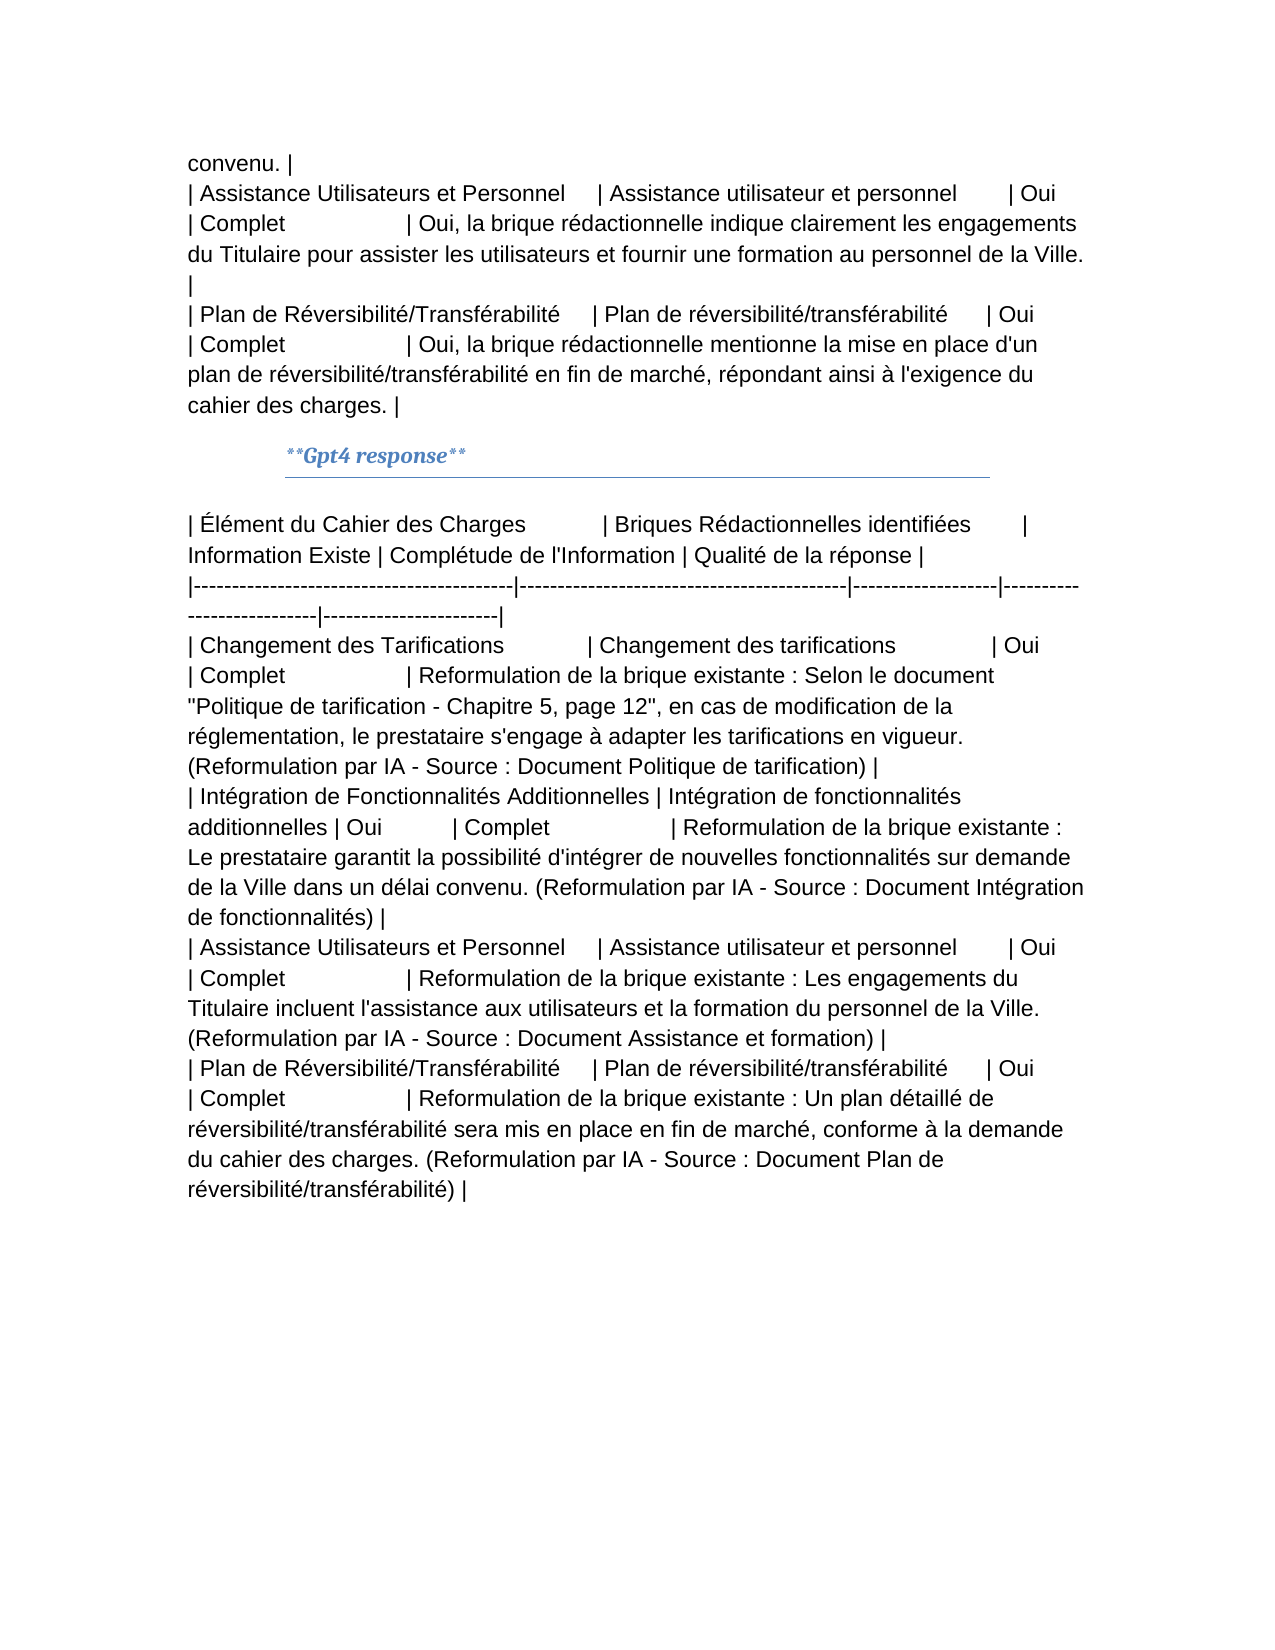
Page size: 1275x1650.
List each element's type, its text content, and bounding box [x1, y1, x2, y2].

text **Gpt4 response** [285, 443, 990, 477]
text | Élément du Cahier des Charges | Briques Rédactionnelles identifiées | Information Existe | Complétude de l'Information | Qualité de la réponse | |------------------------------------------|-------------------------------------------|-------------------|---------------------------|-----------------------| | Changement des Tarifications | Changement des tarifications | Oui | Complet | Reformulation de la brique existante : Selon le document "Politique de tarification - Chapitre 5, page 12", en cas de modification de la réglementation, le prestataire s'engage à adapter les tarifications en vigueur. (Reformulation par IA - Source : Document Politique de tarification) | | Intégration de Fonctionnalités Additionnelles | Intégration de fonctionnalités additionnelles | Oui | Complet | Reformulation de la brique existante : Le prestataire garantit la possibilité d'intégrer de nouvelles fonctionnalités sur demande de la Ville dans un délai convenu. (Reformulation par IA - Source : Document Intégration de fonctionnalités) | | Assistance Utilisateurs et Personnel | Assistance utilisateur et personnel | Oui | Complet | Reformulation de la brique existante : Les engagements du Titulaire incluent l'assistance aux utilisateurs et la formation du personnel de la Ville. (Reformulation par IA - Source : Document Assistance et formation) | | Plan de Réversibilité/Transférabilité | Plan de réversibilité/transférabilité | Oui | Complet | Reformulation de la brique existante : Un plan détaillé de réversibilité/transférabilité sera mis en place en fin de marché, conforme à la demande du cahier des charges. (Reformulation par IA - Source : Document Plan de réversibilité/transférabilité) | [187, 511, 1087, 1202]
